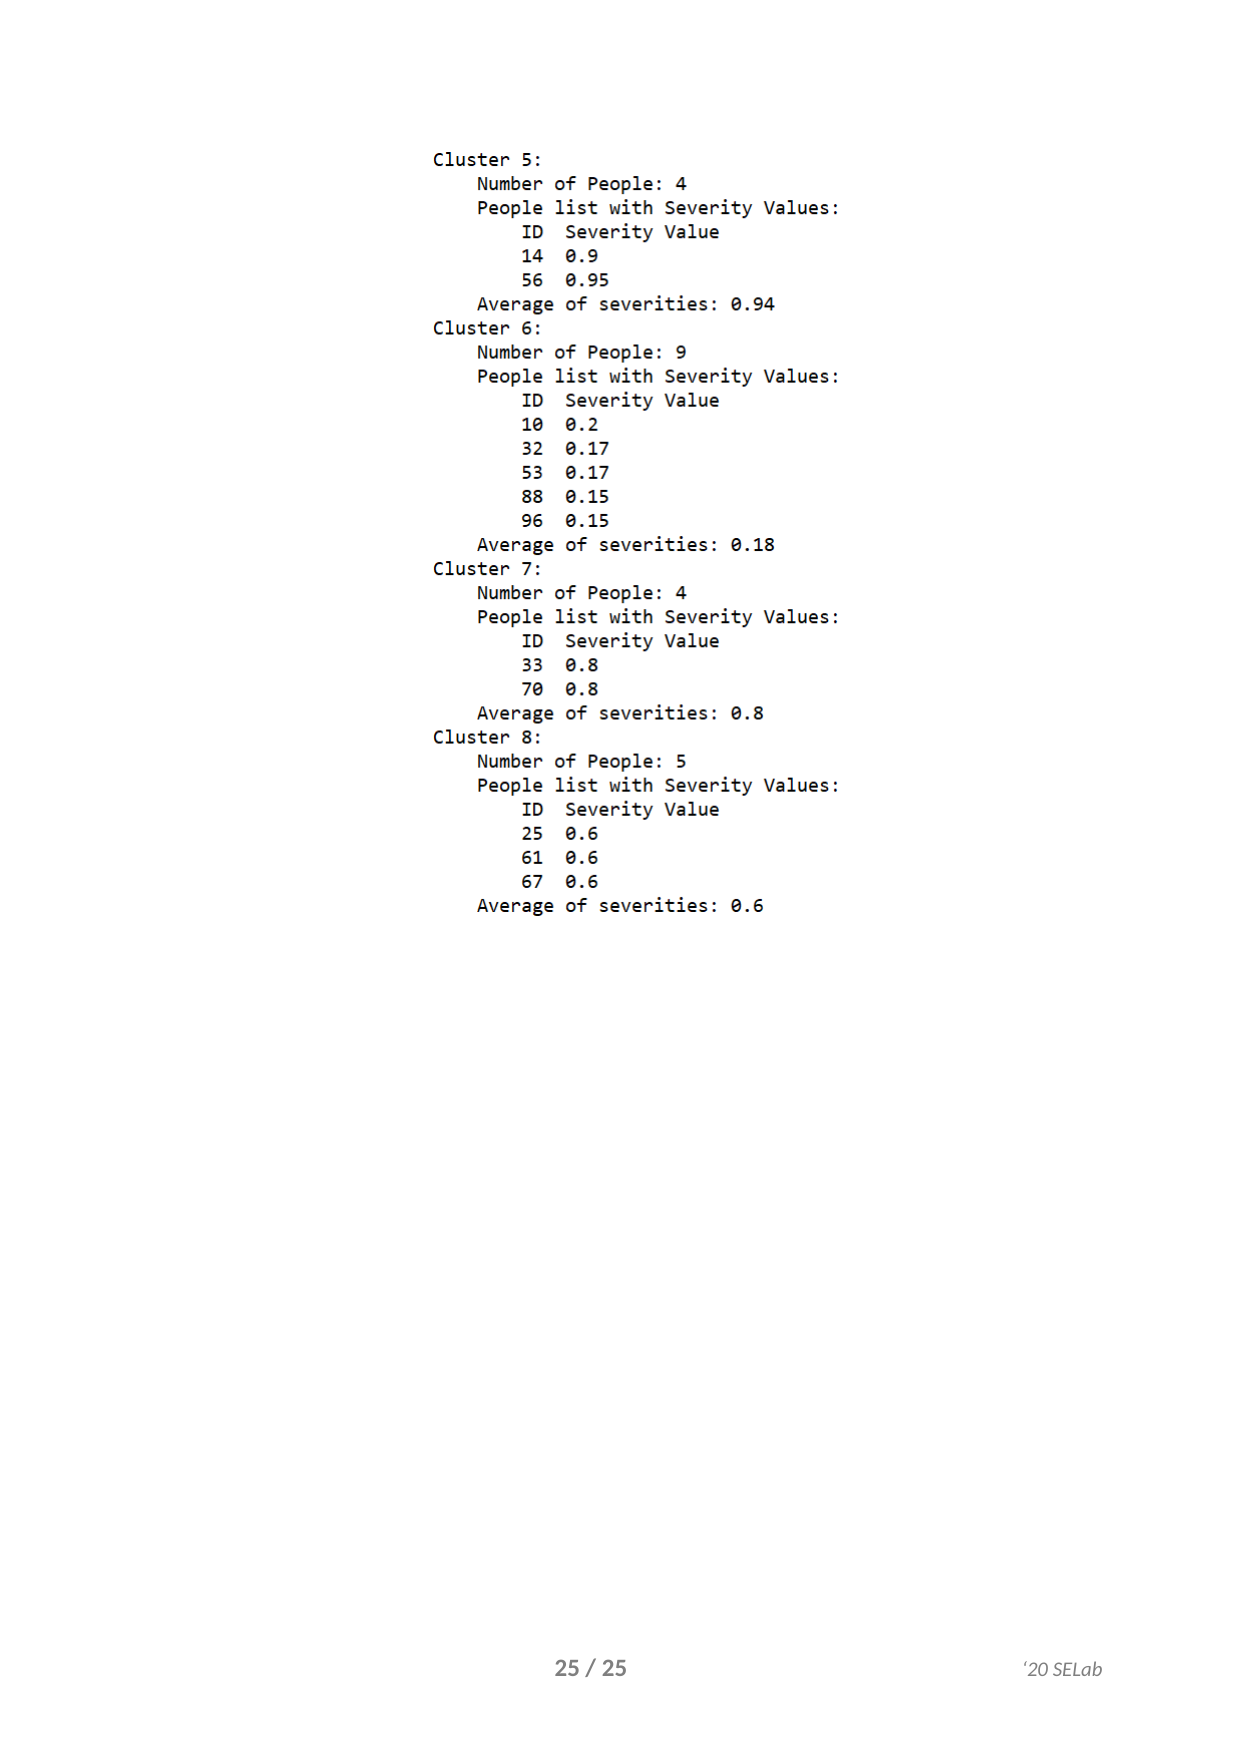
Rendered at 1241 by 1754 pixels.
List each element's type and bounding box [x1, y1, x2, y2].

picture [428, 147, 842, 916]
